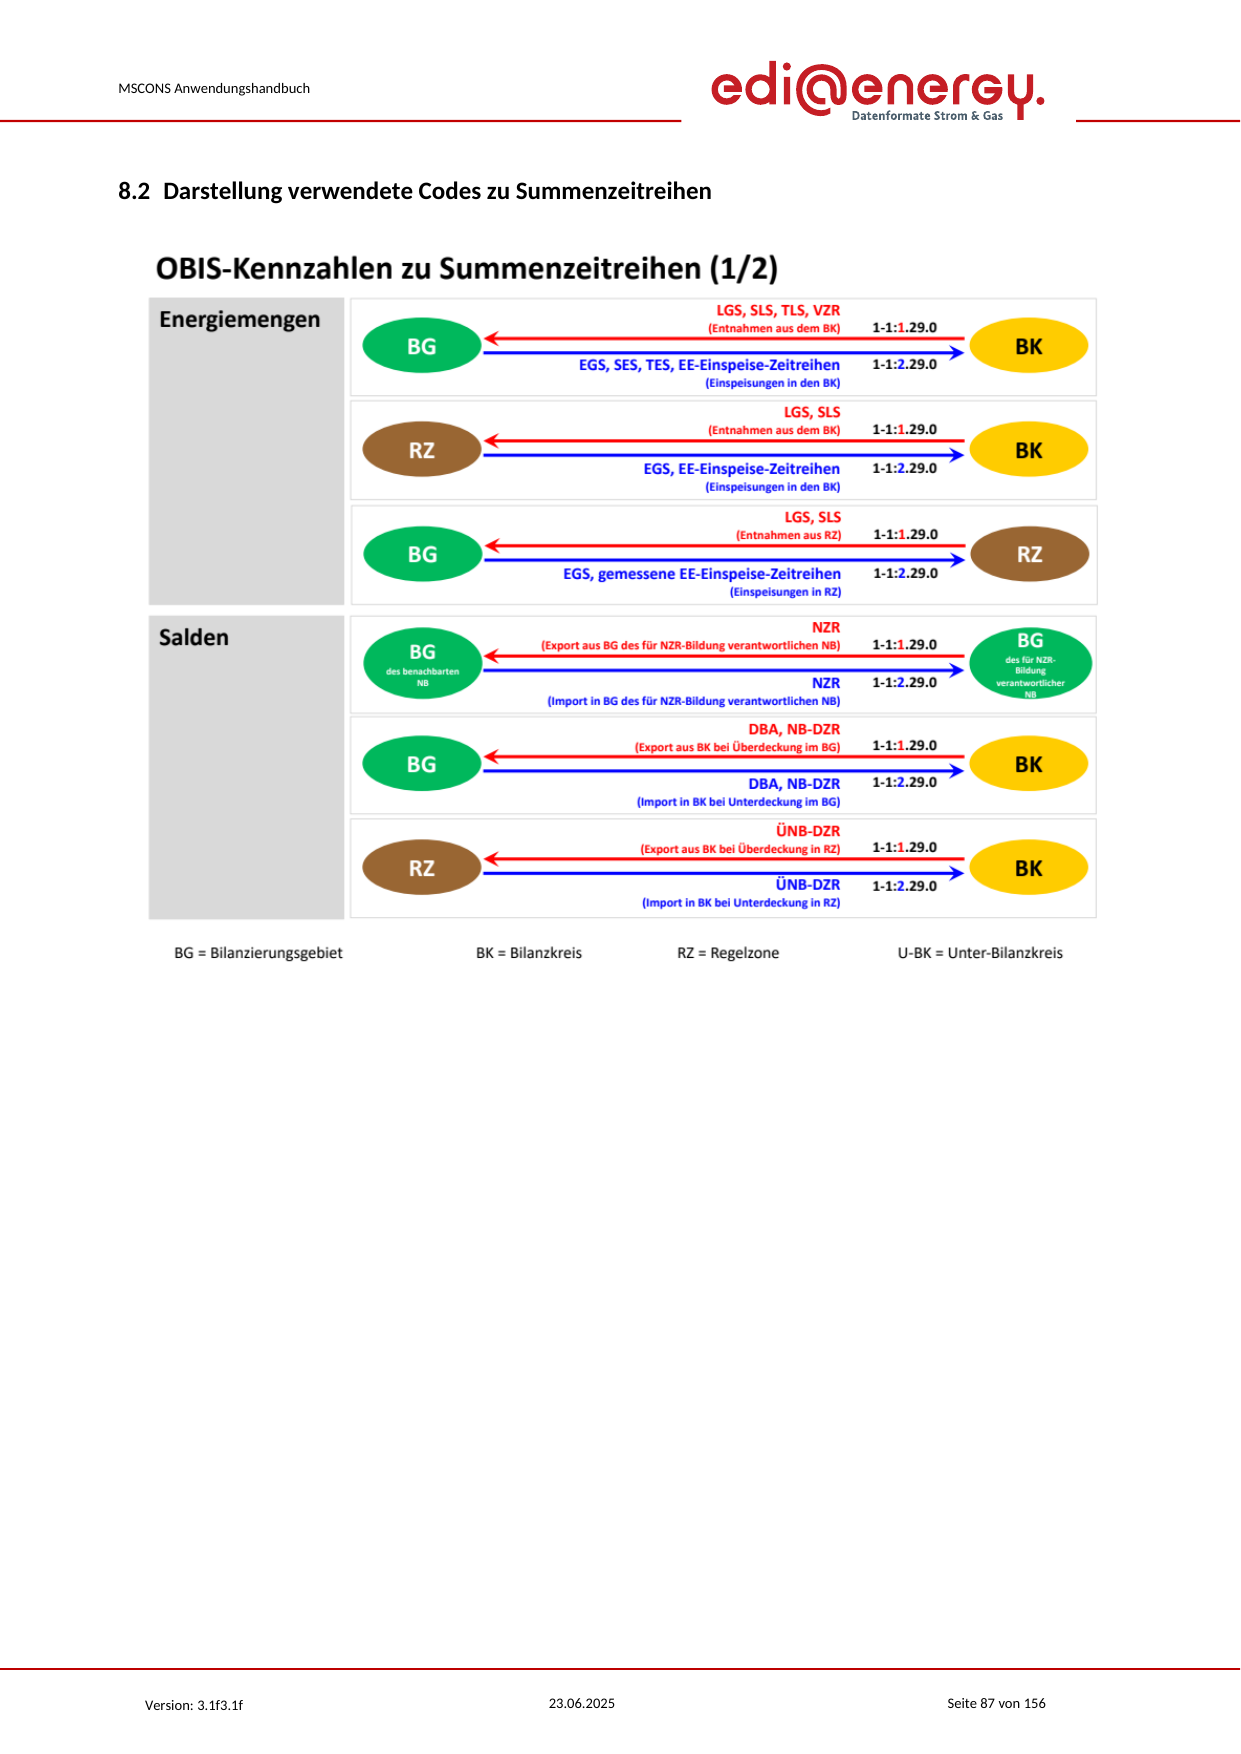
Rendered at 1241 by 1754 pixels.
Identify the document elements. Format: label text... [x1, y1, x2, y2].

subtitle Darstellung verwendete Codes zu Summenzeitreihen [118, 173, 1045, 206]
